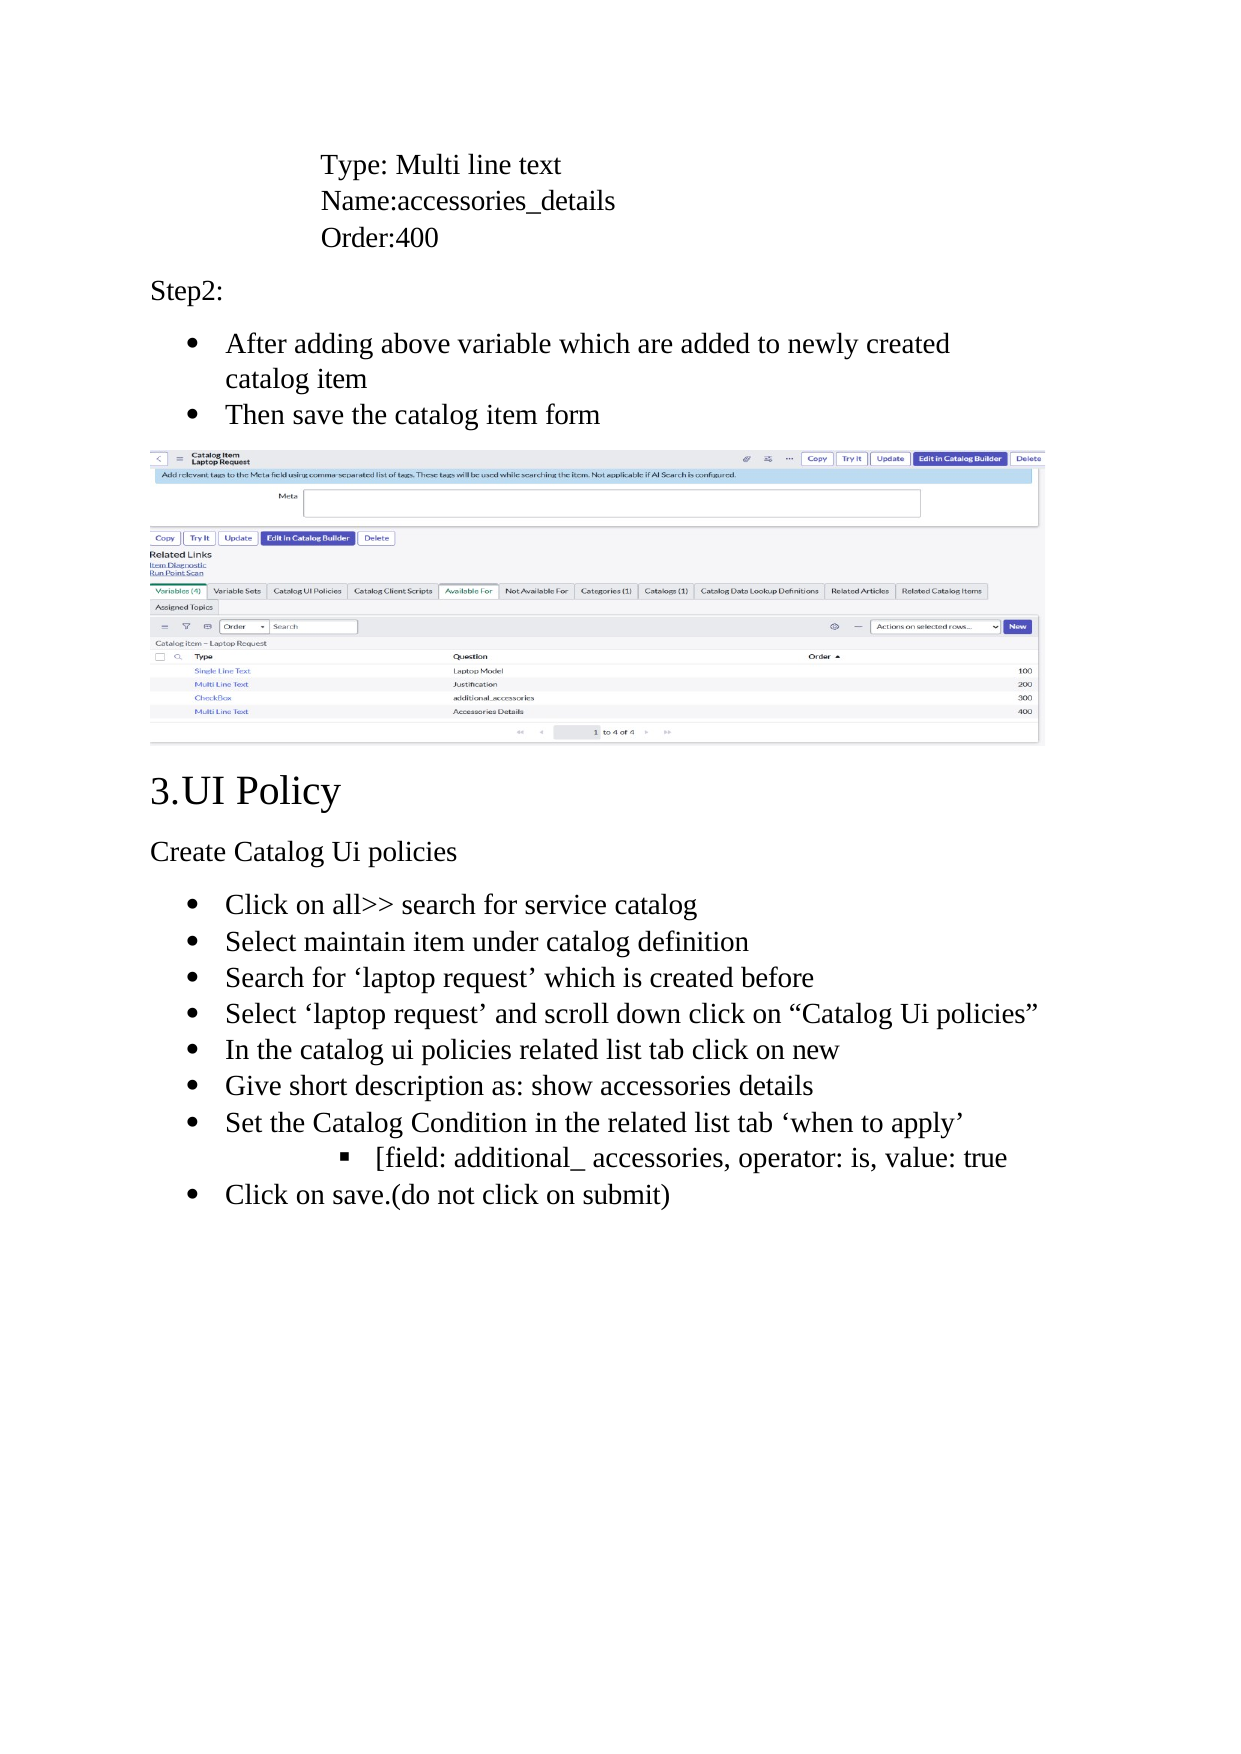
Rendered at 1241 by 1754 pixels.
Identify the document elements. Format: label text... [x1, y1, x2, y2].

subtitle UI Policy [150, 468, 1166, 814]
list Select maintain item under catalog definition [187, 924, 1166, 957]
list Click on save.(do not click on submit) [187, 1177, 1166, 1211]
list Then save the catalog item form [187, 397, 1166, 431]
list Click on all>> search for service catalog [187, 887, 1166, 921]
picture [150, 450, 1046, 468]
list Select ‘laptop request’ and scroll down click on “Catalog Ui policies” [187, 996, 1166, 1030]
list Search for ‘laptop request’ which is created before [187, 960, 1166, 993]
list Give short description as: show accessories details [187, 1068, 1166, 1102]
text Create Catalog Ui policies [150, 834, 1166, 868]
list In the catalog ui policies related list tab click on new [187, 1032, 1166, 1066]
list Set the Catalog Condition in the related list tab ‘when to apply’ [187, 1105, 1166, 1139]
text Step2: [150, 273, 1166, 306]
list After adding above variable which are added to newly created catalog item [187, 326, 1041, 395]
text Type: Multi line text [320, 147, 1166, 181]
list [field: additional_ accessories, operator: is, value: true [338, 1141, 1166, 1174]
text Name:accessories_details Order:400 [321, 183, 648, 254]
